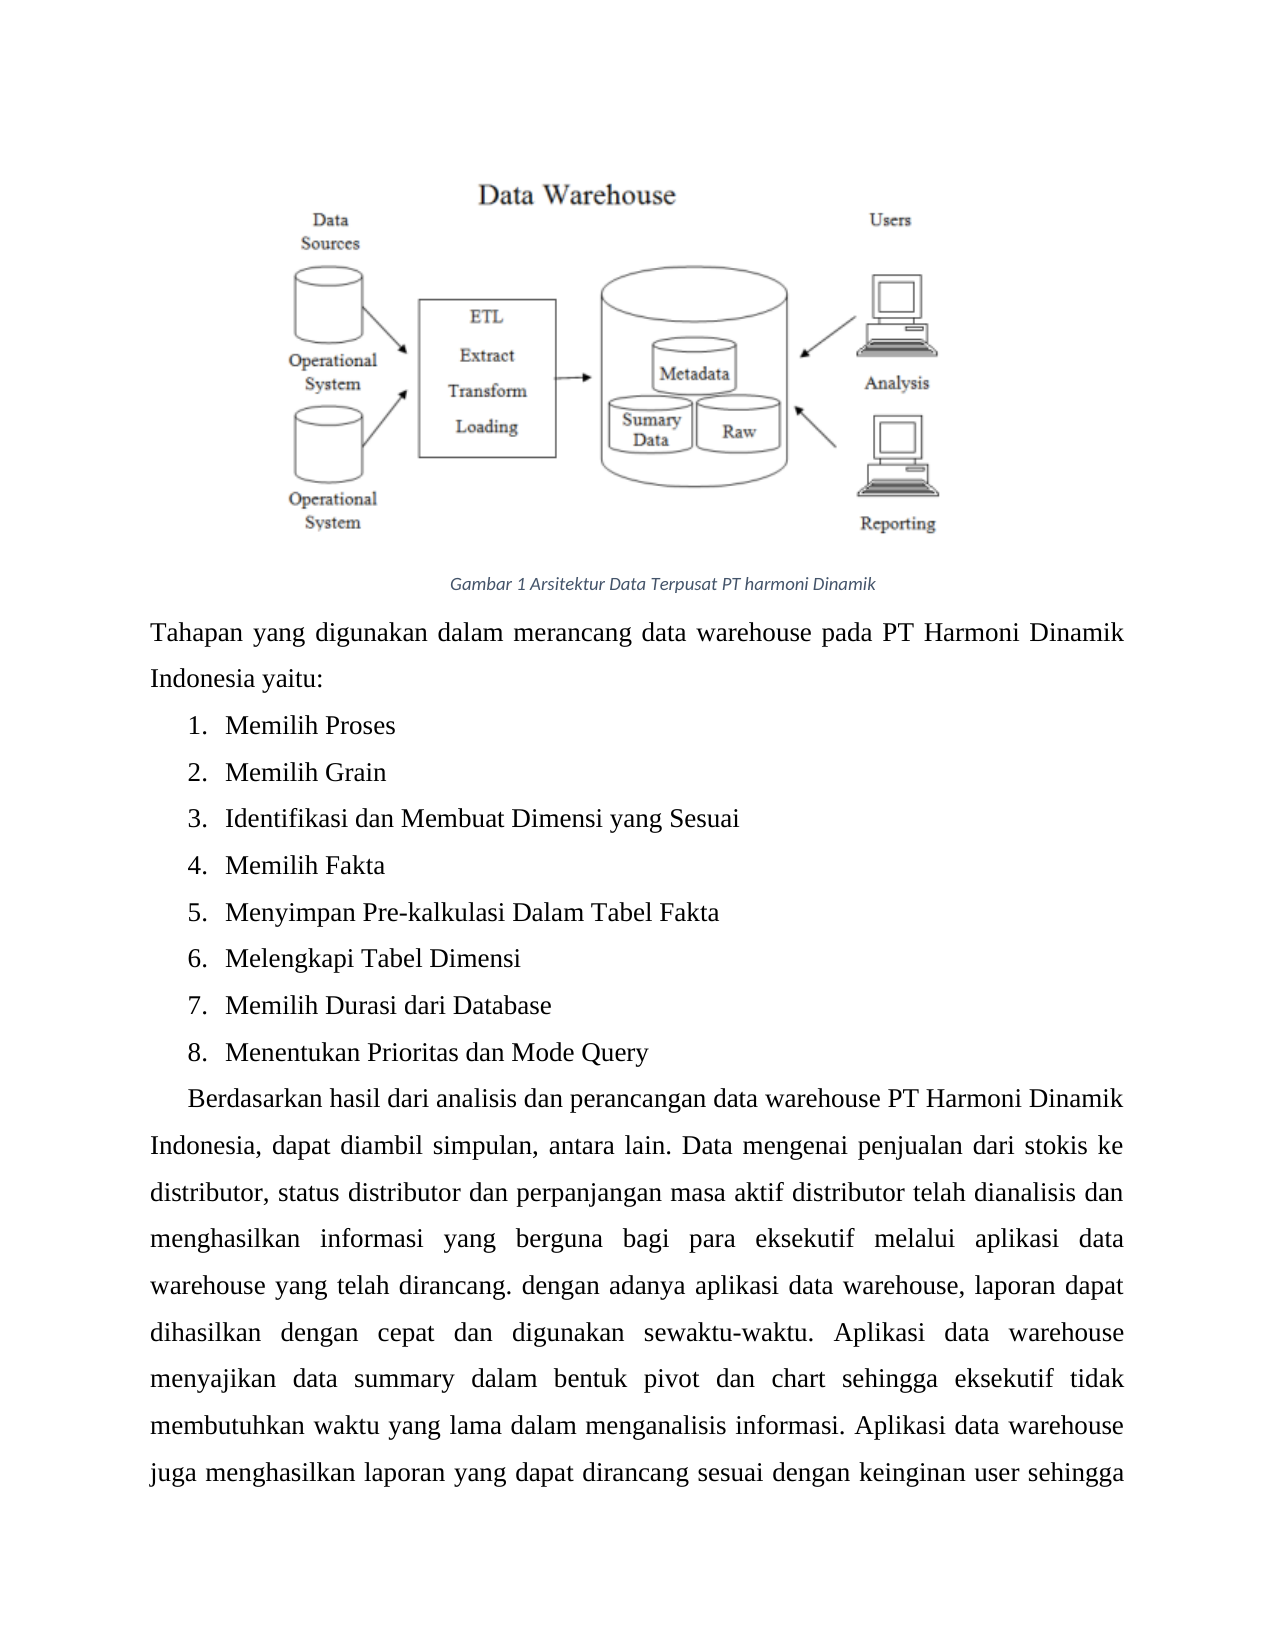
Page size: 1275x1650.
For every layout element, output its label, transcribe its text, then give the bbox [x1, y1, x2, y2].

list Memilih Proses [187, 709, 1125, 740]
list Memilih Durasi dari Database [187, 989, 1125, 1020]
list Melengkapi Tabel Dimensi [187, 942, 1125, 973]
list Memilih Grain [187, 756, 1125, 787]
list Menentukan Prioritas dan Mode Query [187, 1036, 1125, 1067]
text Tahapan yang digunakan dalam merancang data warehouse pada PT Harmoni Dinamik Indonesia yaitu: [150, 616, 1125, 693]
list Menyimpan Pre-kalkulasi Dalam Tabel Fakta [187, 896, 1125, 927]
text Gambar 1 Arsitektur Data Terpusat PT harmoni Dinamik [450, 572, 1125, 595]
list Identifikasi dan Membuat Dimensi yang Sesuai [187, 802, 1125, 833]
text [150, 1082, 1125, 1487]
picture [150, 150, 1125, 558]
list Memilih Fakta [187, 849, 1125, 880]
